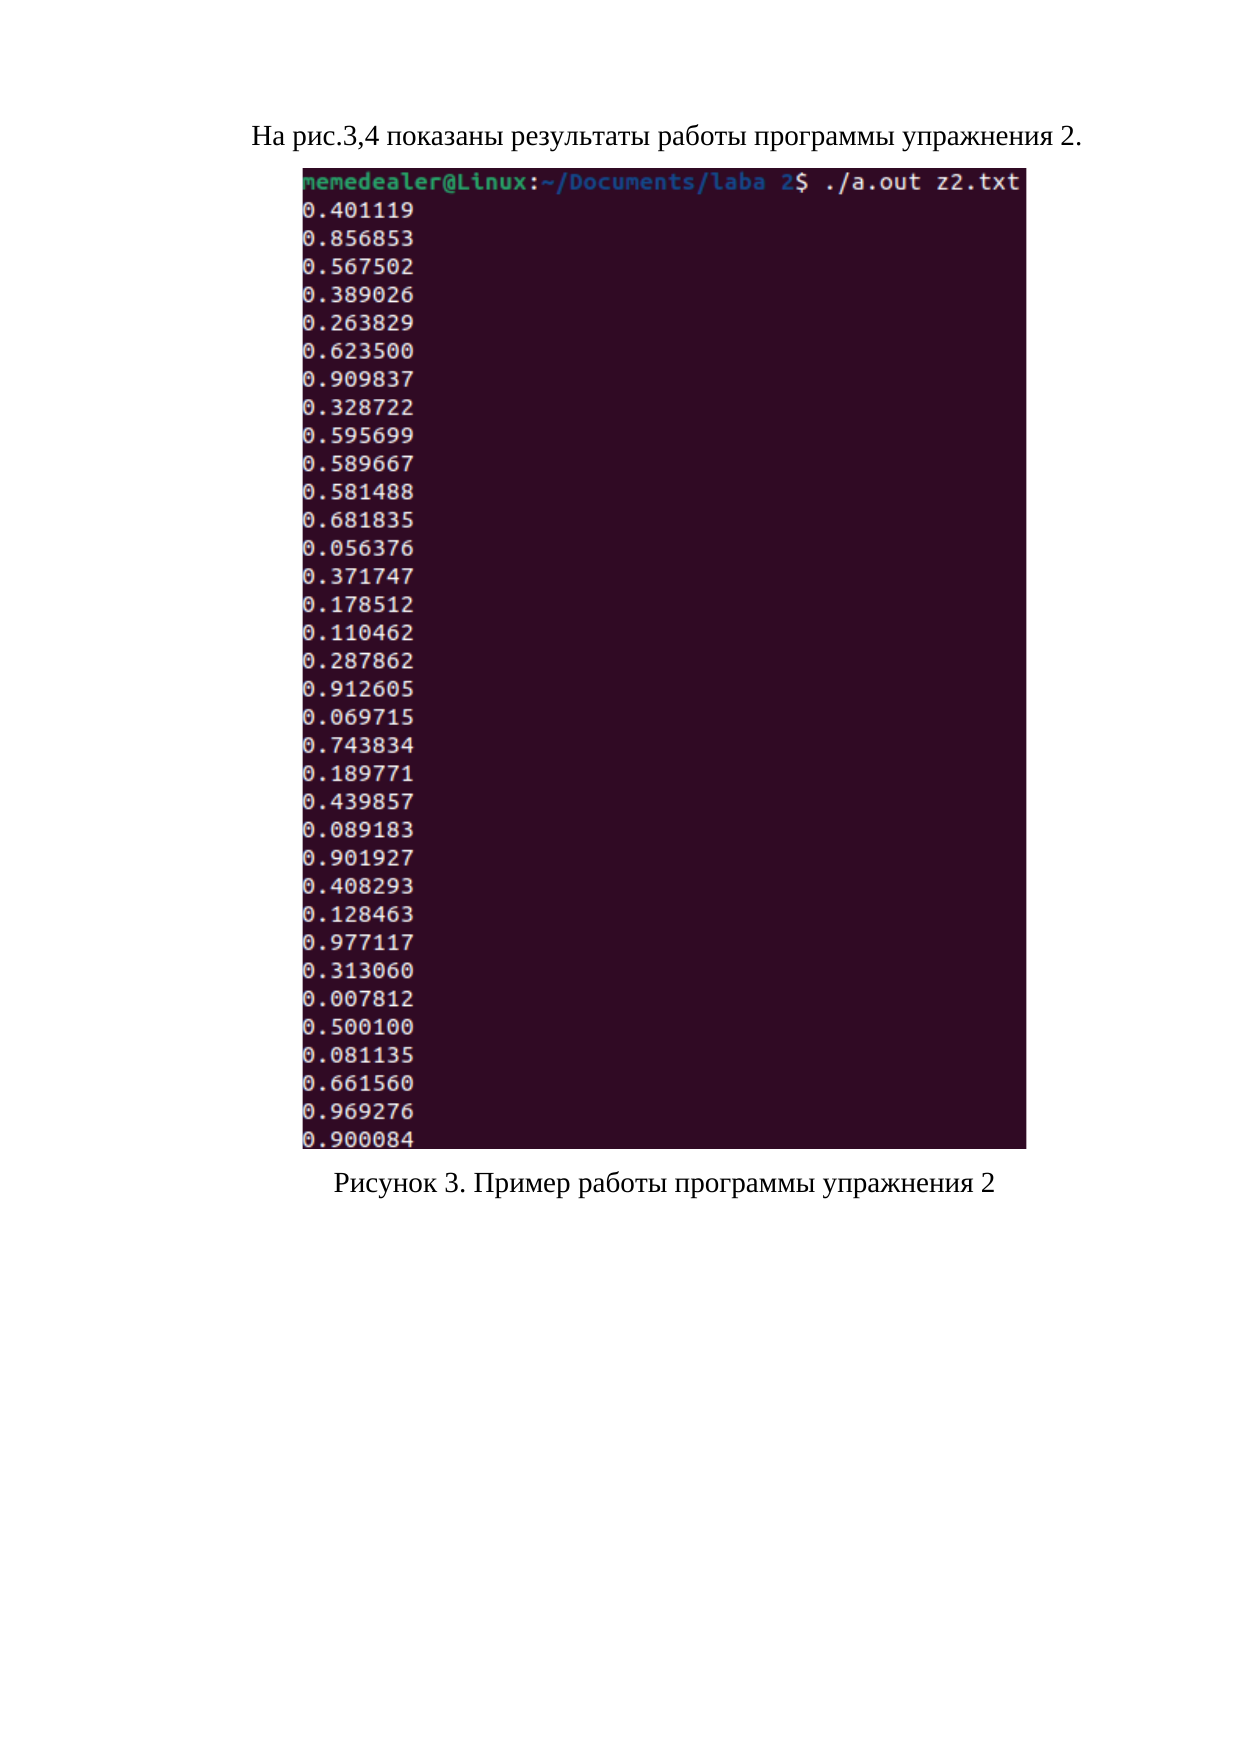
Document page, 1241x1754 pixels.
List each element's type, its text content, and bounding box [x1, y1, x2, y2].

picture [302, 168, 1027, 1149]
text На рис.3,4 показаны результаты работы программы упражнения 2. [177, 118, 1152, 152]
text Рисунок 3. Пример работы программы упражнения 2 [177, 1165, 1152, 1198]
